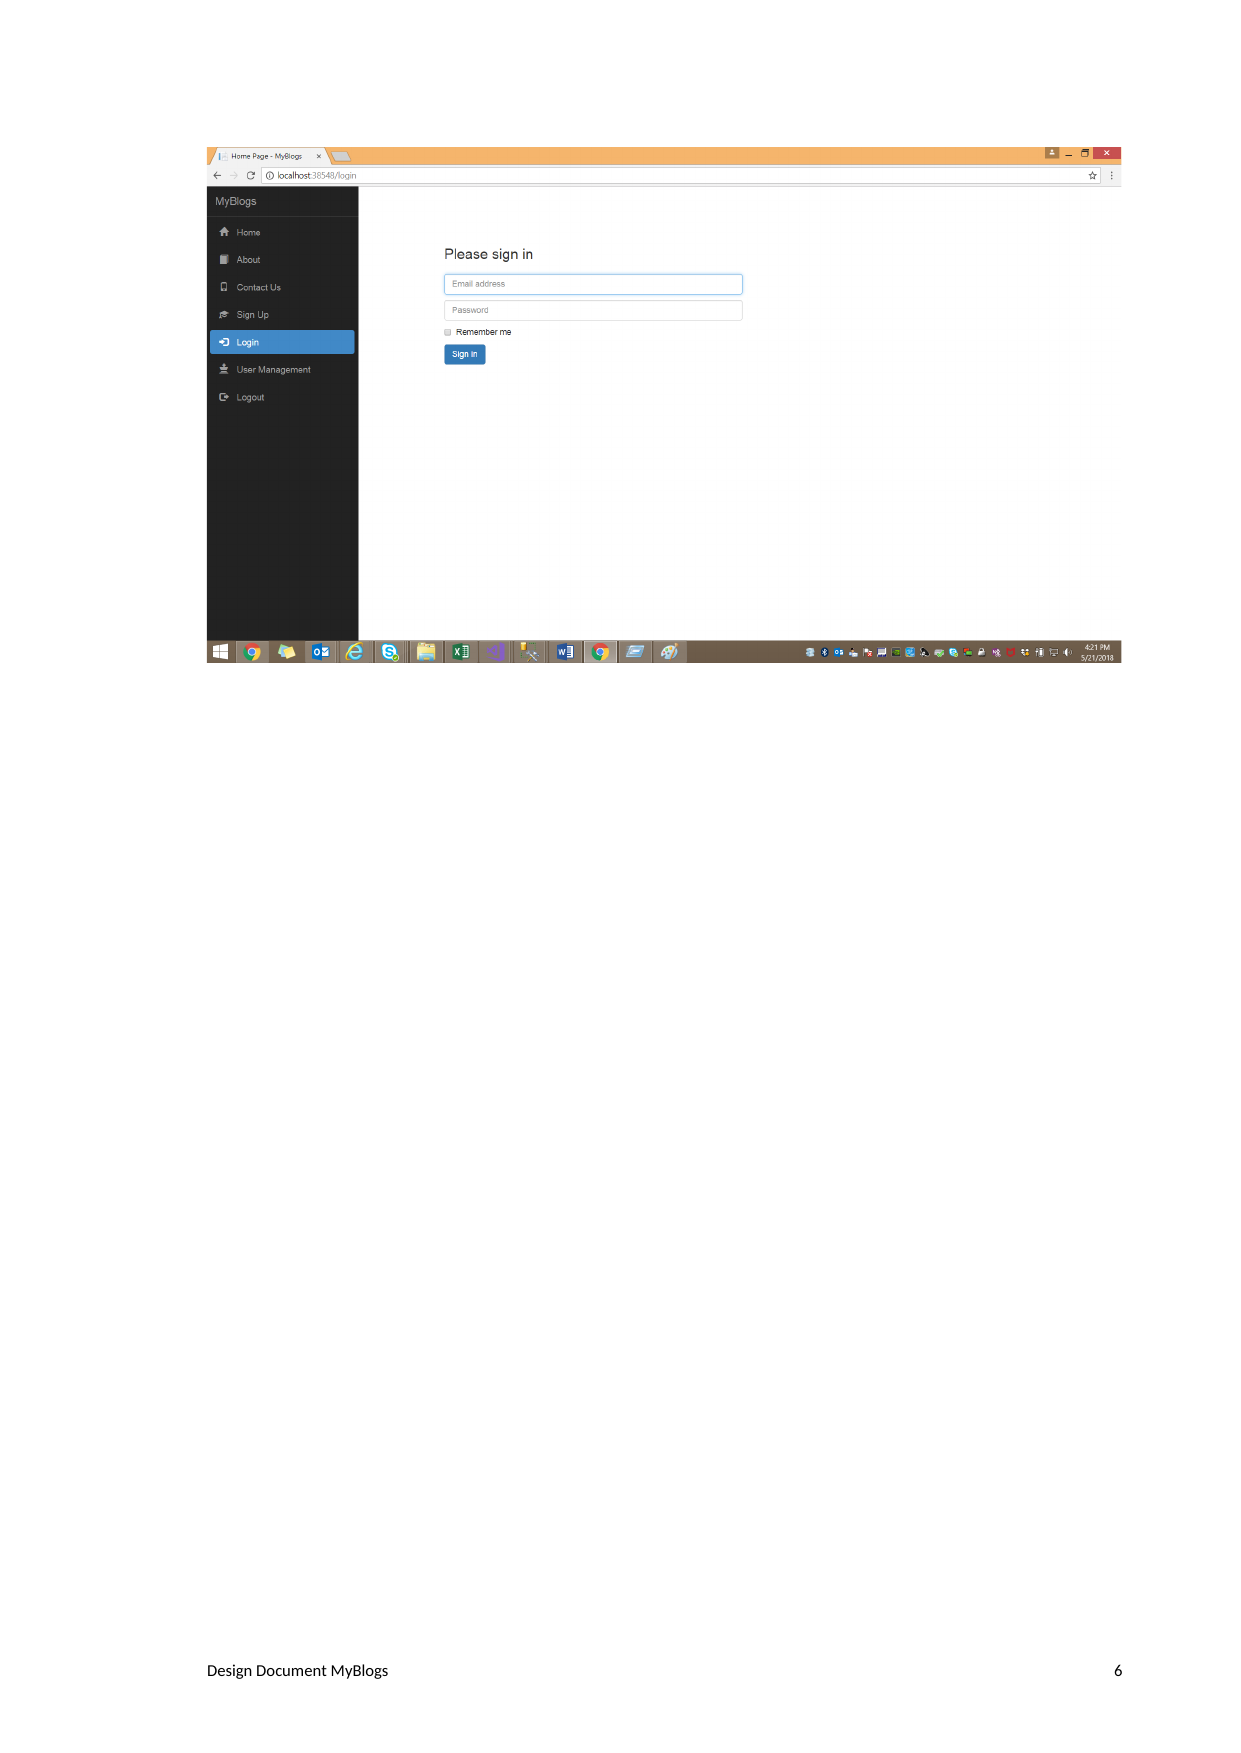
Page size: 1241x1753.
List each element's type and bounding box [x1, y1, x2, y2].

picture [206, 147, 1122, 663]
